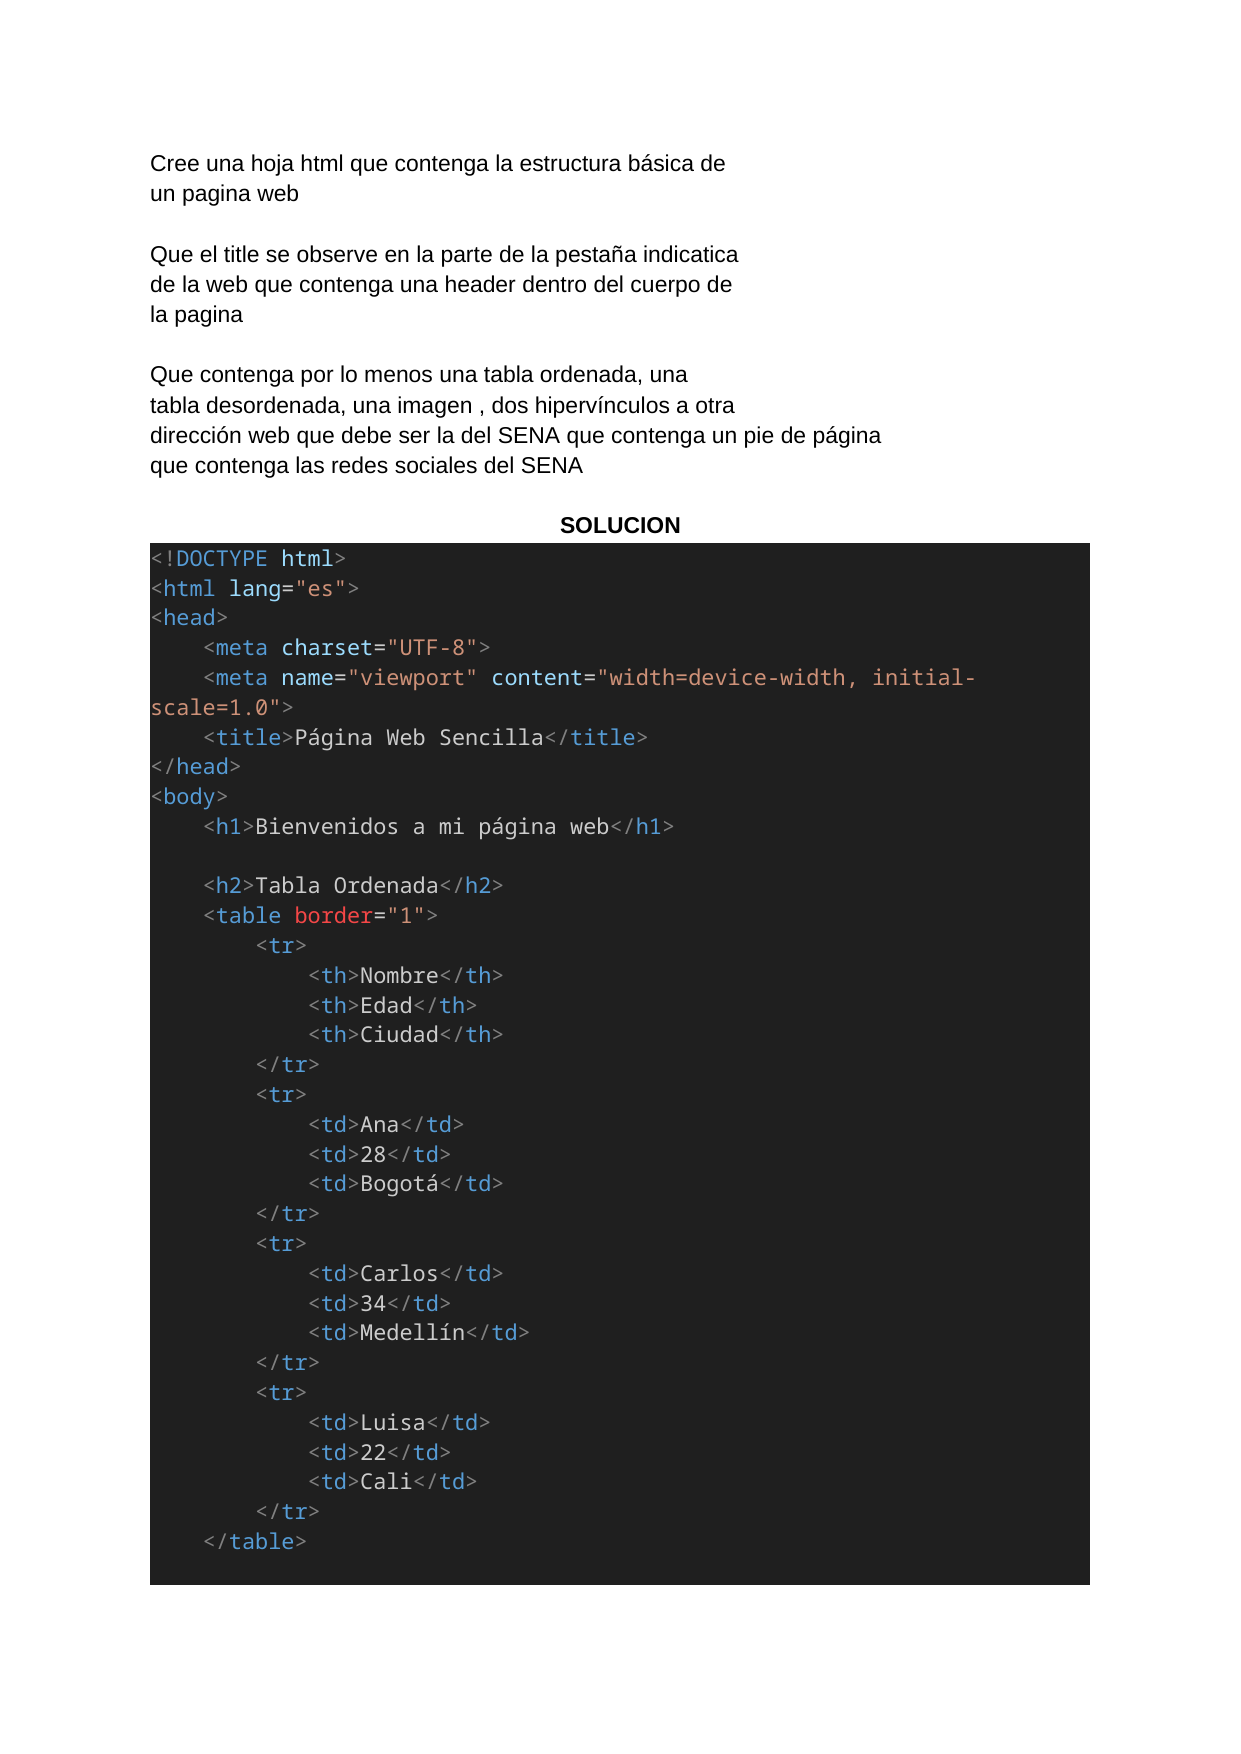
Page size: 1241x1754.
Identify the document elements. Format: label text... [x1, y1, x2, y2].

text tabla desordenada, una imagen , dos hipervínculos a otra [150, 392, 1090, 418]
text <td>34</td> [150, 1287, 1090, 1317]
text </tr> [150, 1496, 1090, 1526]
text </table> [150, 1526, 1090, 1556]
text <td>Bogotá</td> [150, 1168, 1090, 1198]
text la pagina [150, 301, 1090, 327]
text </head> [150, 751, 1090, 781]
text <th>Edad</th> [150, 989, 1090, 1019]
text <tr> [150, 1228, 1090, 1258]
text <table border="1"> [150, 900, 1090, 930]
text <tr> [150, 1377, 1090, 1407]
text <html lang="es"> [150, 572, 1090, 602]
text <td>Ana</td> [150, 1109, 1090, 1138]
text <td>28</td> [150, 1138, 1090, 1168]
text <tr> [150, 1079, 1090, 1109]
text <td>Luisa</td> [150, 1407, 1090, 1436]
text </tr> [150, 1198, 1090, 1228]
text </tr> [150, 1347, 1090, 1377]
text </tr> [150, 1049, 1090, 1079]
text Cree una hoja html que contenga la estructura básica de [150, 150, 1090, 176]
text SOLUCION [150, 512, 1090, 539]
text <td>Carlos</td> [150, 1258, 1090, 1287]
text <td>Cali</td> [150, 1466, 1090, 1496]
text <h2>Tabla Ordenada</h2> [150, 870, 1090, 900]
text <!DOCTYPE html> [150, 543, 1090, 572]
text <td>Medellín</td> [150, 1317, 1090, 1347]
text Que contenga por lo menos una tabla ordenada, una [150, 361, 1090, 388]
text un pagina web [150, 180, 1090, 207]
text <title>Página Web Sencilla</title> [150, 721, 1090, 751]
text <th>Ciudad</th> [150, 1019, 1090, 1049]
text <meta charset="UTF-8"> [150, 632, 1090, 662]
text Que el title se observe en la parte de la pestaña indicatica [150, 241, 1090, 267]
text que contenga las redes sociales del SENA [150, 452, 1090, 478]
text <tr> [150, 930, 1090, 960]
text <meta name="viewport" content="width=device-width, initial-scale=1.0"> [150, 662, 1090, 721]
text <body> [150, 781, 1090, 811]
text <head> [150, 602, 1090, 632]
text de la web que contenga una header dentro del cuerpo de [150, 271, 1090, 297]
text <th>Nombre</th> [150, 960, 1090, 989]
text <td>22</td> [150, 1436, 1090, 1466]
text dirección web que debe ser la del SENA que contenga un pie de página [150, 422, 1090, 448]
text <h1>Bienvenidos a mi página web</h1> [150, 811, 1090, 841]
